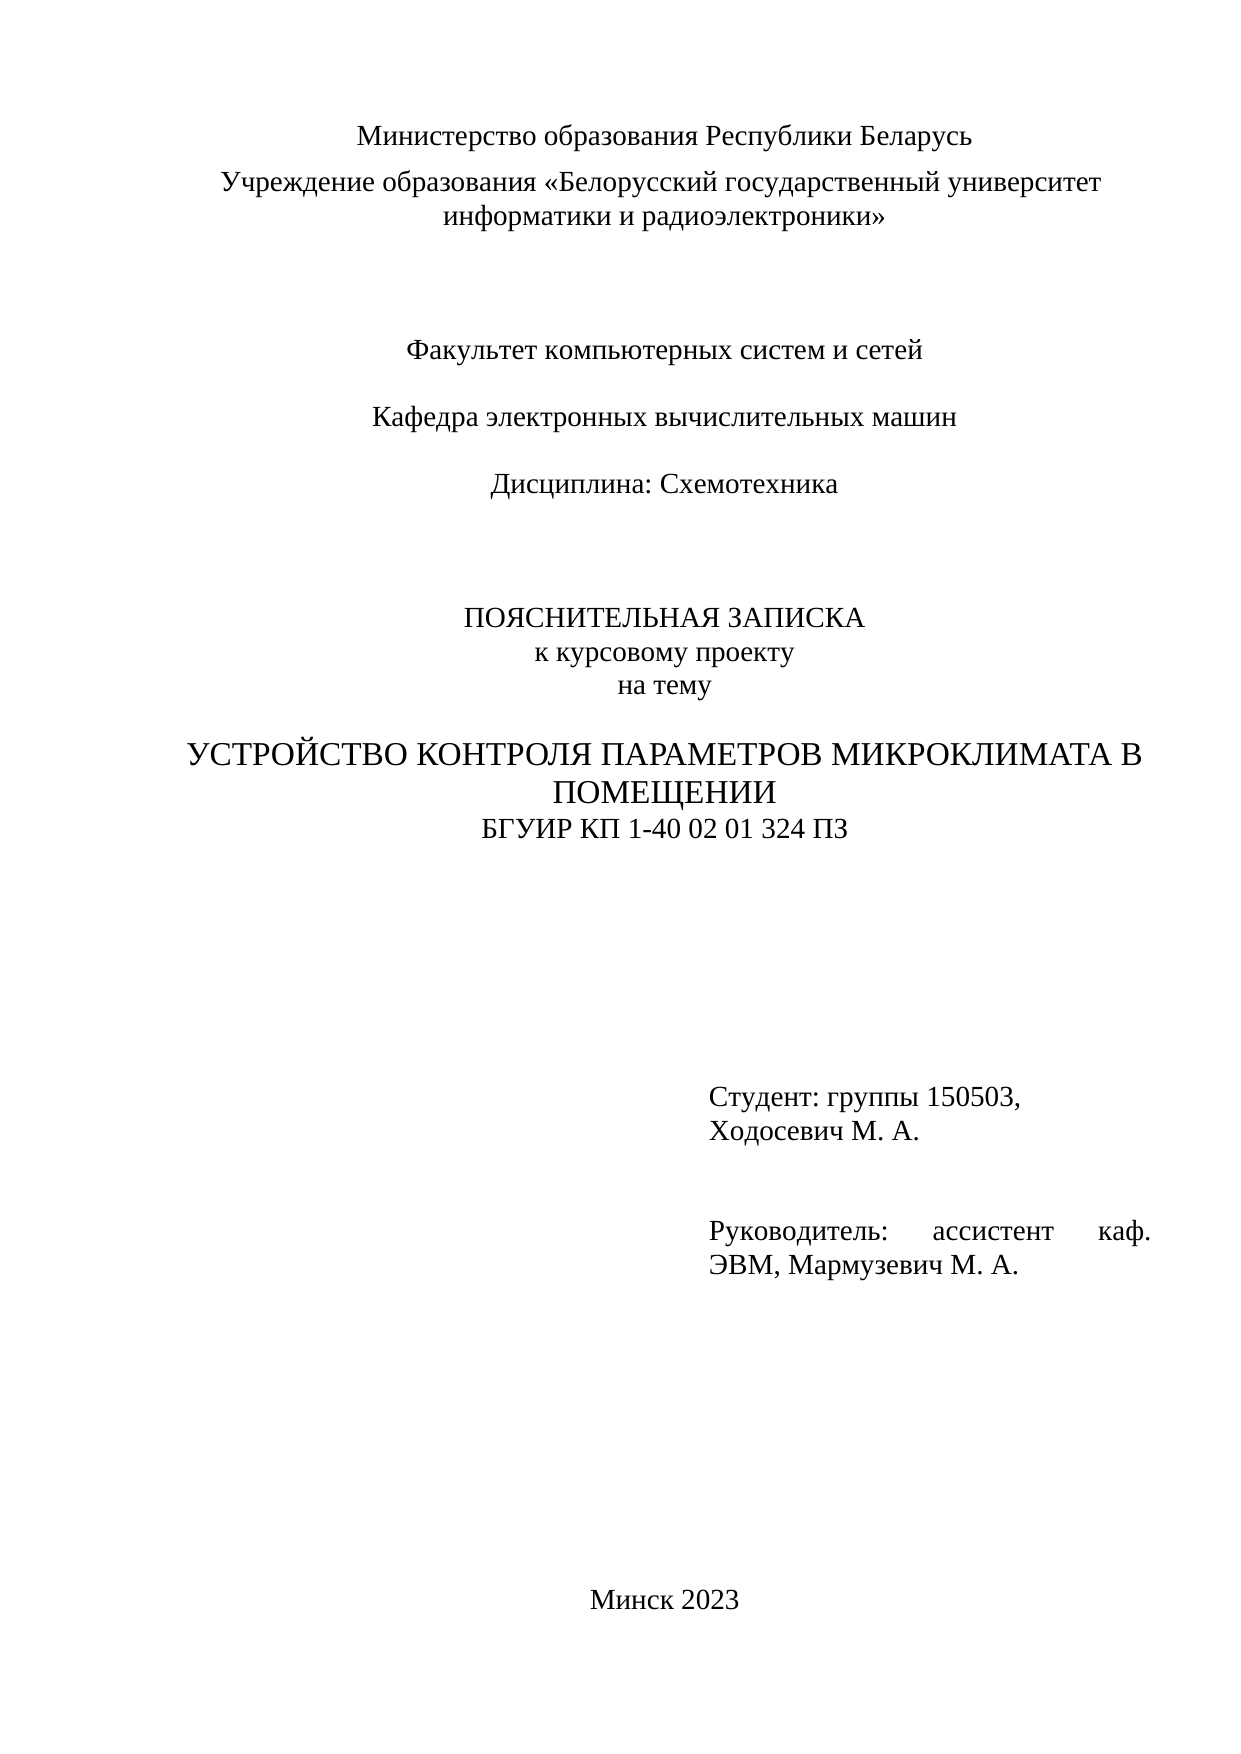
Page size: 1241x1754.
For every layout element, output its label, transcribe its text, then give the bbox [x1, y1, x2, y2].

text БГУИР КП 1-40 02 01 324 ПЗ [177, 811, 1152, 844]
text к курсовому проекту [177, 634, 1152, 667]
text ПОЯСНИТЕЛЬНАЯ ЗАПИСКА [177, 600, 1152, 634]
text Министерство образования Республики Беларусь [177, 118, 1152, 152]
text Ходосевич М. А. [709, 1113, 1152, 1146]
text Минск 2023 [177, 1582, 1152, 1616]
text Кафедра электронных вычислительных машин [177, 399, 1152, 432]
text Руководитель: ассистент каф. ЭВМ, Мармузевич М. А. [709, 1213, 1152, 1281]
text Учреждение образования «Белорусский государственный университет информатики и радиоэлектроники» [177, 164, 1152, 231]
text на тему [177, 667, 1152, 701]
text Дисциплина: Схемотехника [177, 466, 1152, 499]
text Факультет компьютерных систем и сетей [177, 332, 1152, 365]
text УСТРОЙСТВО КОНТРОЛЯ ПАРАМЕТРОВ МИКРОКЛИМАТА В ПОМЕЩЕНИИ [177, 734, 1152, 811]
text Студент: группы 150503, [709, 1079, 1152, 1113]
